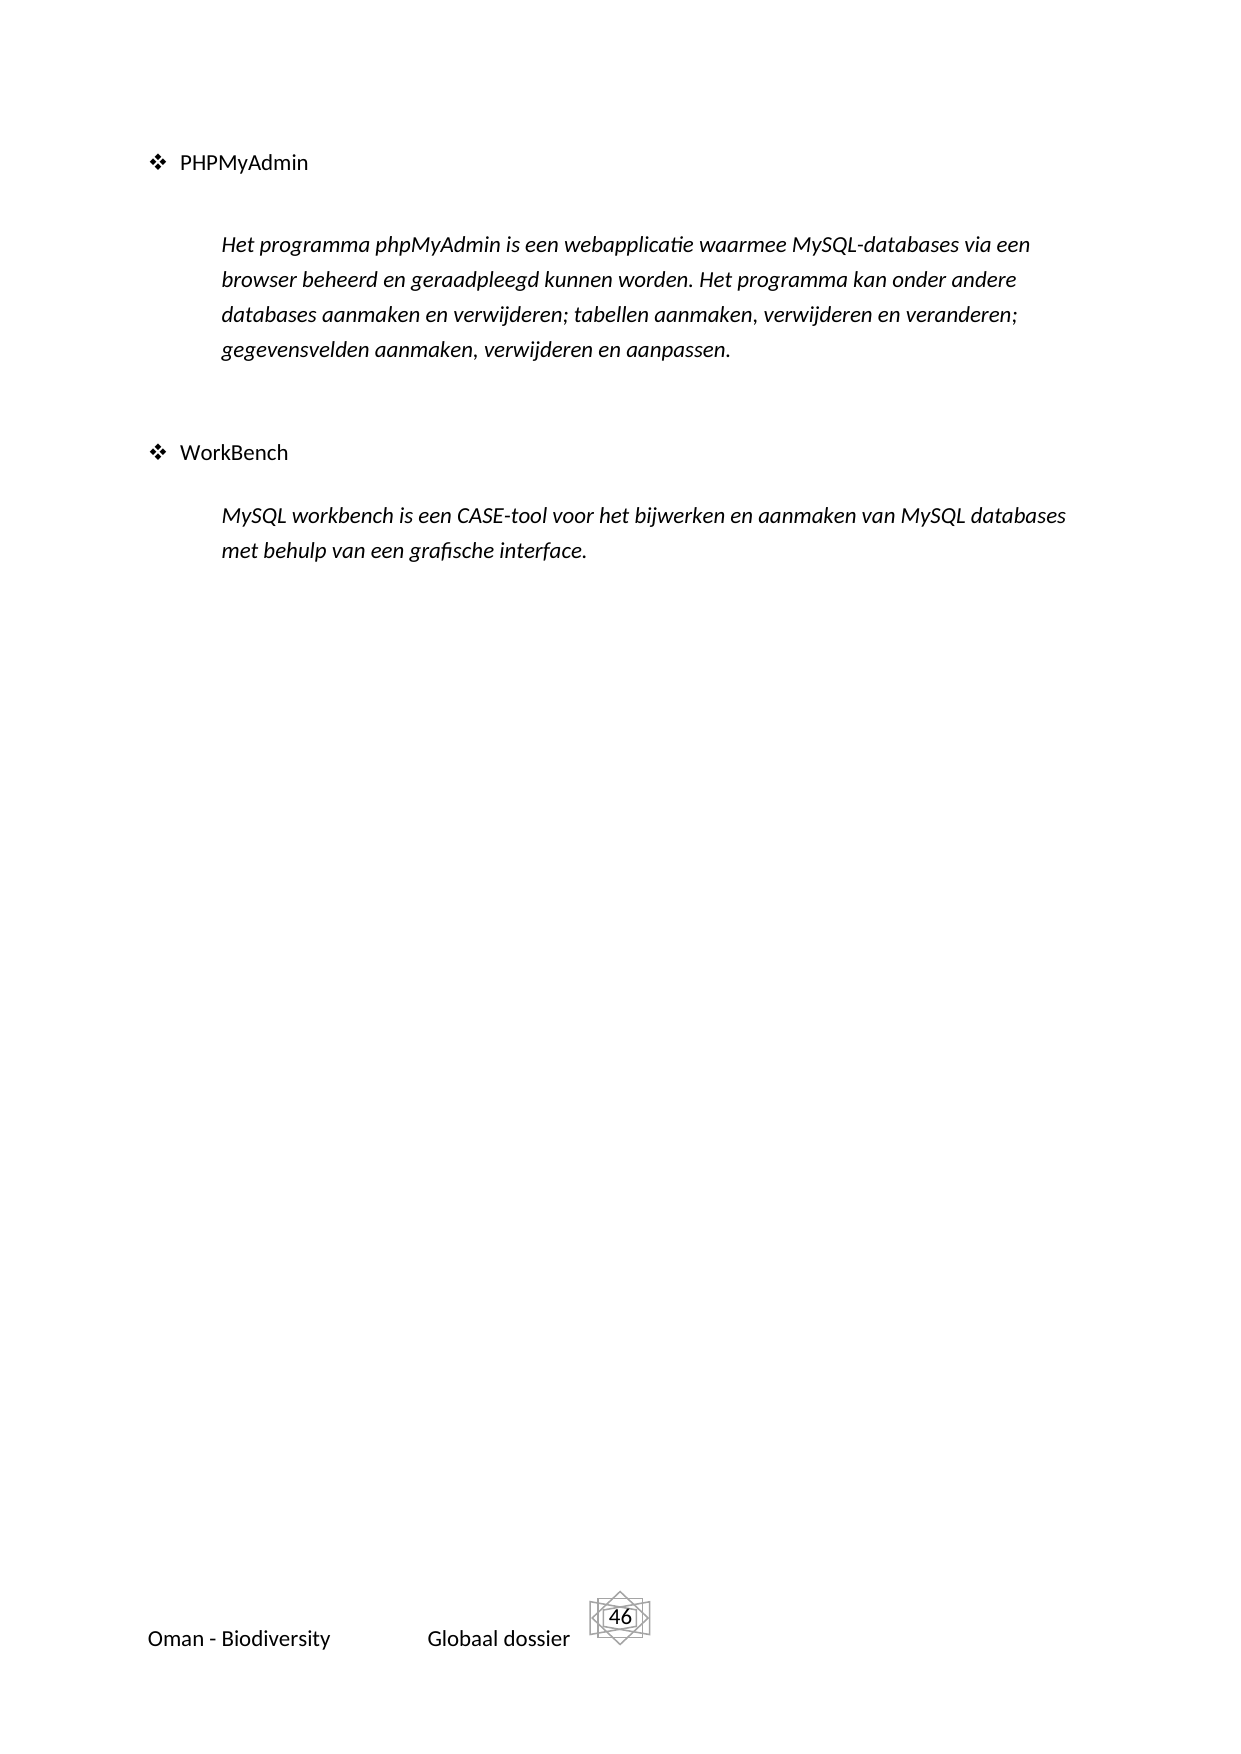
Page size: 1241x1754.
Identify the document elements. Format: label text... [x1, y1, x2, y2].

text MySQL workbench is een CASE-tool voor het bijwerken en aanmaken van MySQL databases met behulp van een grafische interface. [221, 502, 1093, 565]
text Het programma phpMyAdmin is een webapplicatie waarmee MySQL-databases via een browser beheerd en geraadpleegd kunnen worden. Het programma kan onder andere databases aanmaken en verwijderen; tabellen aanmaken, verwijderen en veranderen; gegevensvelden aanmaken, verwijderen en aanpassen. [221, 230, 1093, 363]
list WorkBench [148, 438, 1093, 466]
list PHPMyAdmin [148, 148, 1093, 176]
